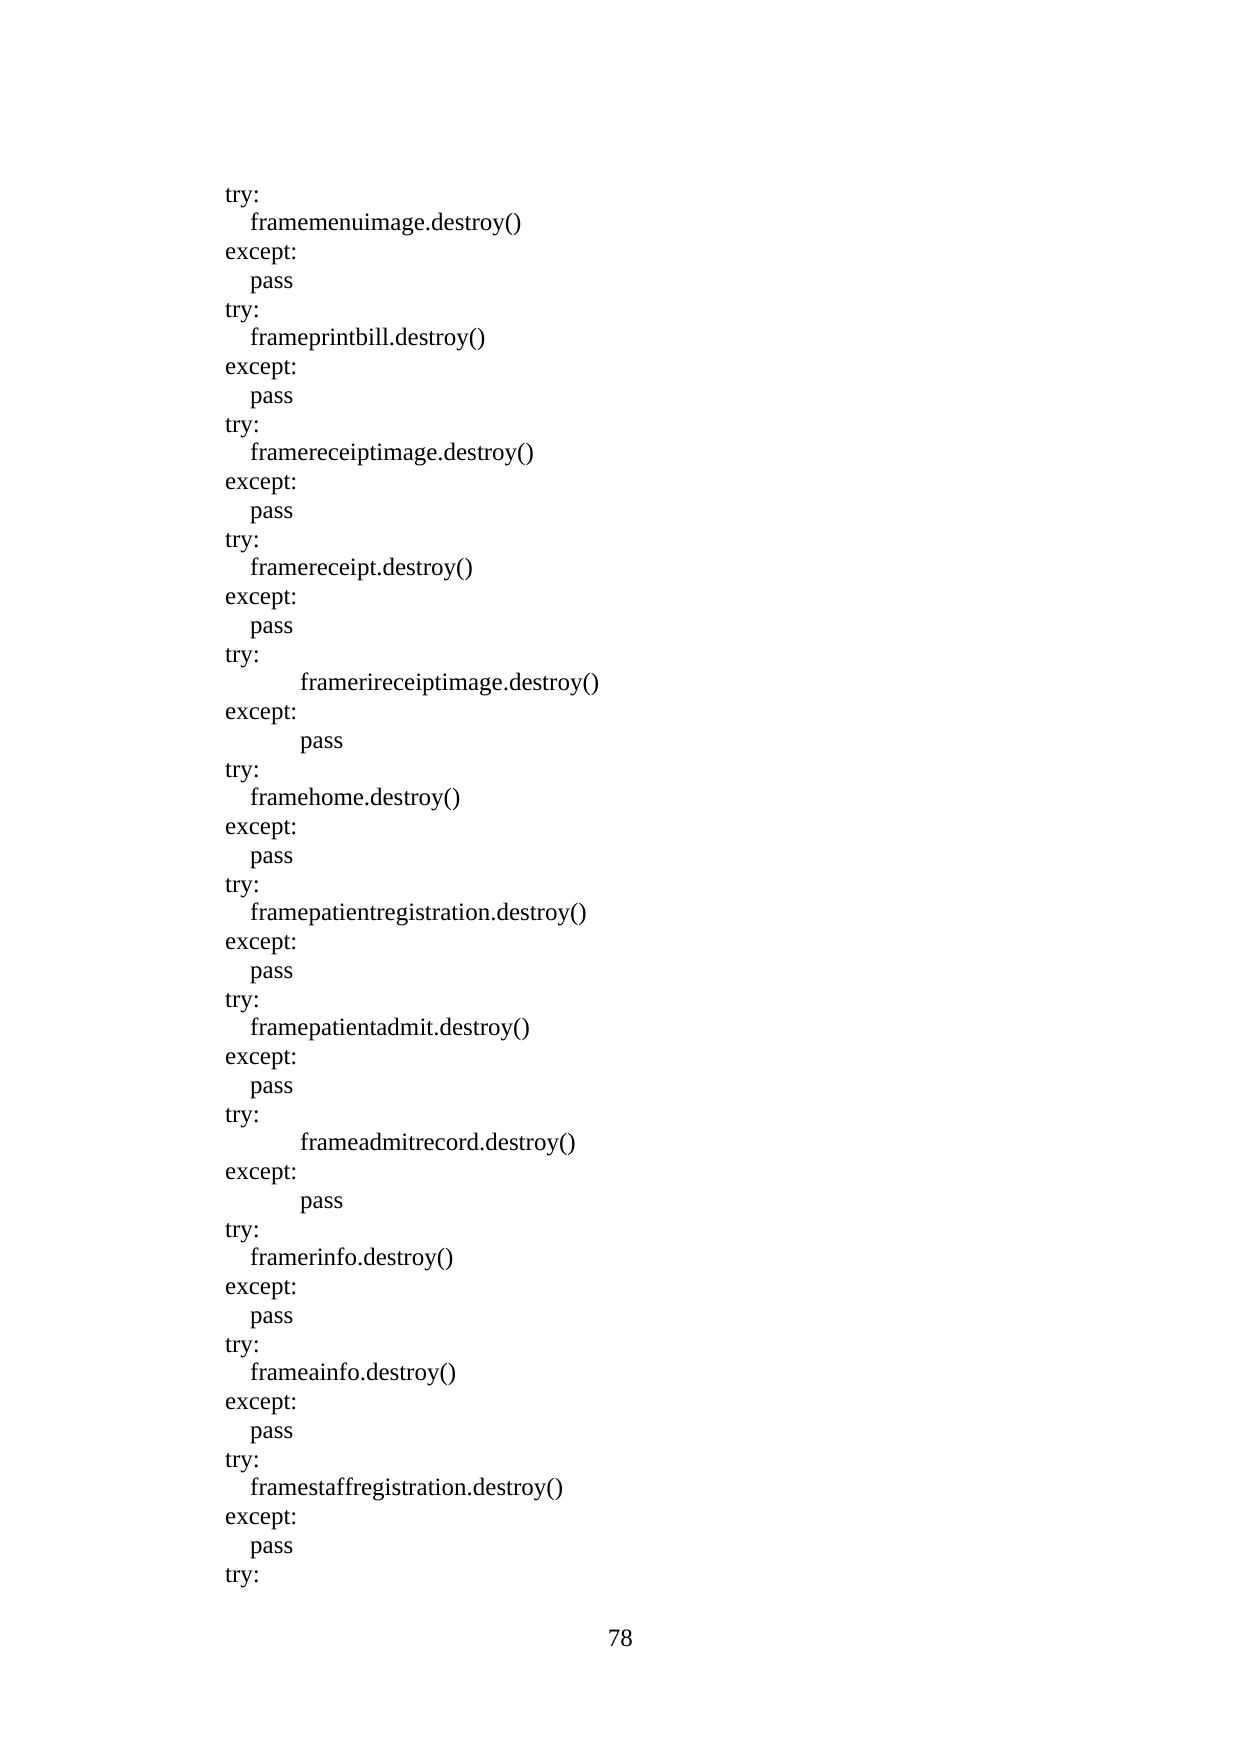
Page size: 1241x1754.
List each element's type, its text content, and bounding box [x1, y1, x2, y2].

text except: [150, 696, 1090, 725]
text except: [150, 926, 1090, 955]
text frameainfo.destroy() [150, 1357, 1090, 1386]
text except: [150, 466, 1090, 495]
text framehome.destroy() [150, 782, 1090, 811]
text except: [150, 1271, 1090, 1300]
text pass [150, 955, 1090, 984]
text pass [150, 1070, 1090, 1099]
text pass [150, 610, 1090, 639]
text pass [150, 265, 1090, 294]
text try: [150, 1214, 1090, 1242]
text except: [150, 1501, 1090, 1530]
text try: [150, 294, 1090, 322]
text try: [150, 1559, 1090, 1587]
text framepatientadmit.destroy() [150, 1012, 1090, 1041]
text except: [150, 1156, 1090, 1185]
text try: [150, 179, 1090, 207]
text pass [150, 495, 1090, 524]
text try: [150, 639, 1090, 667]
text try: [150, 1099, 1090, 1127]
text try: [150, 869, 1090, 897]
text try: [150, 409, 1090, 437]
text framestaffregistration.destroy() [150, 1472, 1090, 1501]
text pass [150, 380, 1090, 409]
text try: [150, 984, 1090, 1012]
text pass [150, 725, 1090, 754]
text except: [150, 236, 1090, 265]
text except: [150, 351, 1090, 380]
text pass [150, 840, 1090, 869]
text try: [150, 524, 1090, 552]
text pass [150, 1300, 1090, 1329]
text except: [150, 581, 1090, 610]
text frameprintbill.destroy() [150, 322, 1090, 351]
text pass [150, 1185, 1090, 1214]
text frameadmitrecord.destroy() [150, 1127, 1090, 1156]
text try: [150, 1329, 1090, 1357]
text pass [150, 1530, 1090, 1559]
text framepatientregistration.destroy() [150, 897, 1090, 926]
text framerireceiptimage.destroy() [150, 667, 1090, 696]
text framereceiptimage.destroy() [150, 437, 1090, 466]
text except: [150, 1386, 1090, 1415]
text try: [150, 754, 1090, 782]
text framemenuimage.destroy() [150, 207, 1090, 236]
text except: [150, 811, 1090, 840]
text try: [150, 1444, 1090, 1472]
text pass [150, 1415, 1090, 1444]
text framereceipt.destroy() [150, 552, 1090, 581]
text except: [150, 1041, 1090, 1070]
text framerinfo.destroy() [150, 1242, 1090, 1271]
